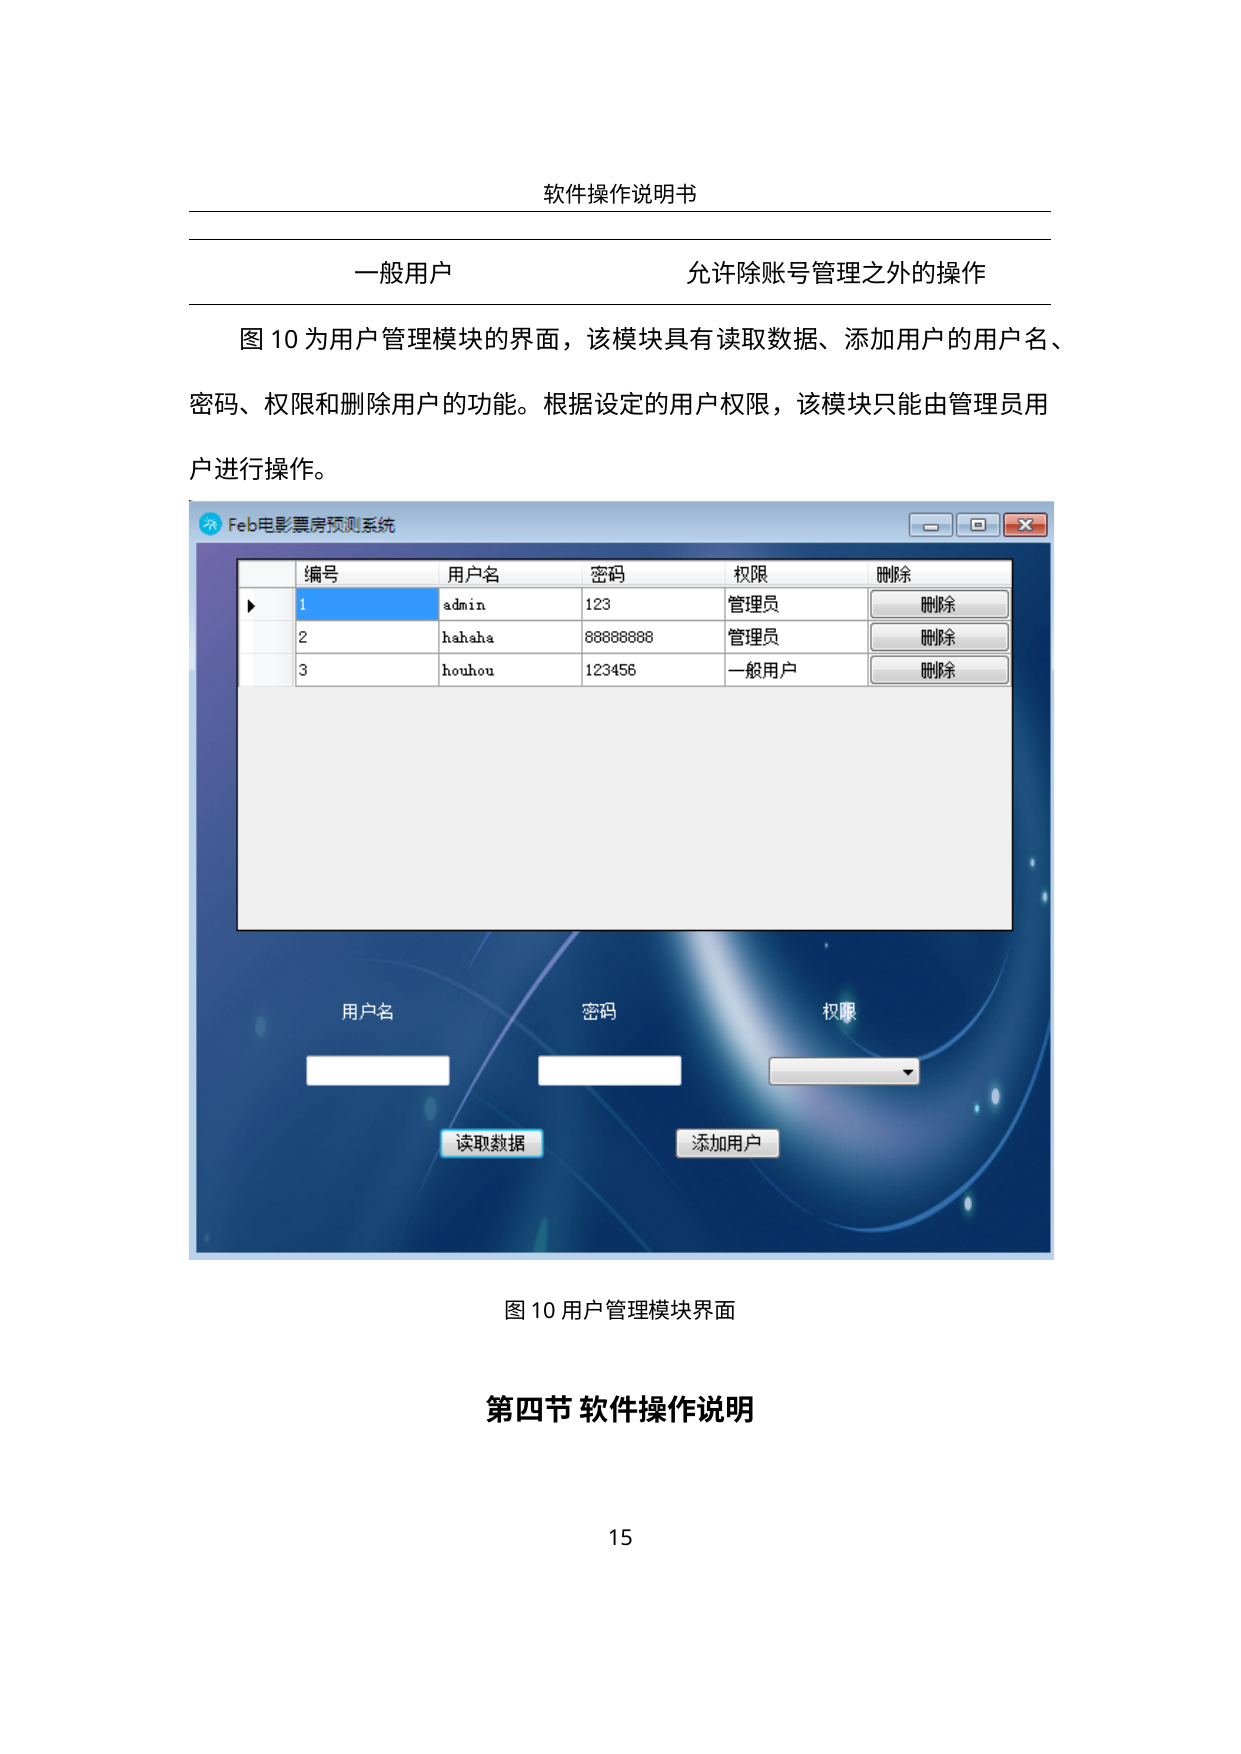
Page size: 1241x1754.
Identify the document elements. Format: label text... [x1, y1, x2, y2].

text 第四节 软件操作说明 [189, 1375, 1051, 1440]
text 图10为用户管理模块的界面，该模块具有读取数据、添加用户的用户名、密码、权限和删除用户的功能。根据设定的用户权限，该模块只能由管理员用户进行操作。 [189, 305, 1051, 500]
table_cell 允许除账号管理之外的操作 [620, 240, 1051, 304]
table_cell 一般用户 [189, 240, 620, 304]
text 图10 用户管理模块界面 [189, 1293, 1051, 1325]
picture [188, 500, 1055, 1260]
